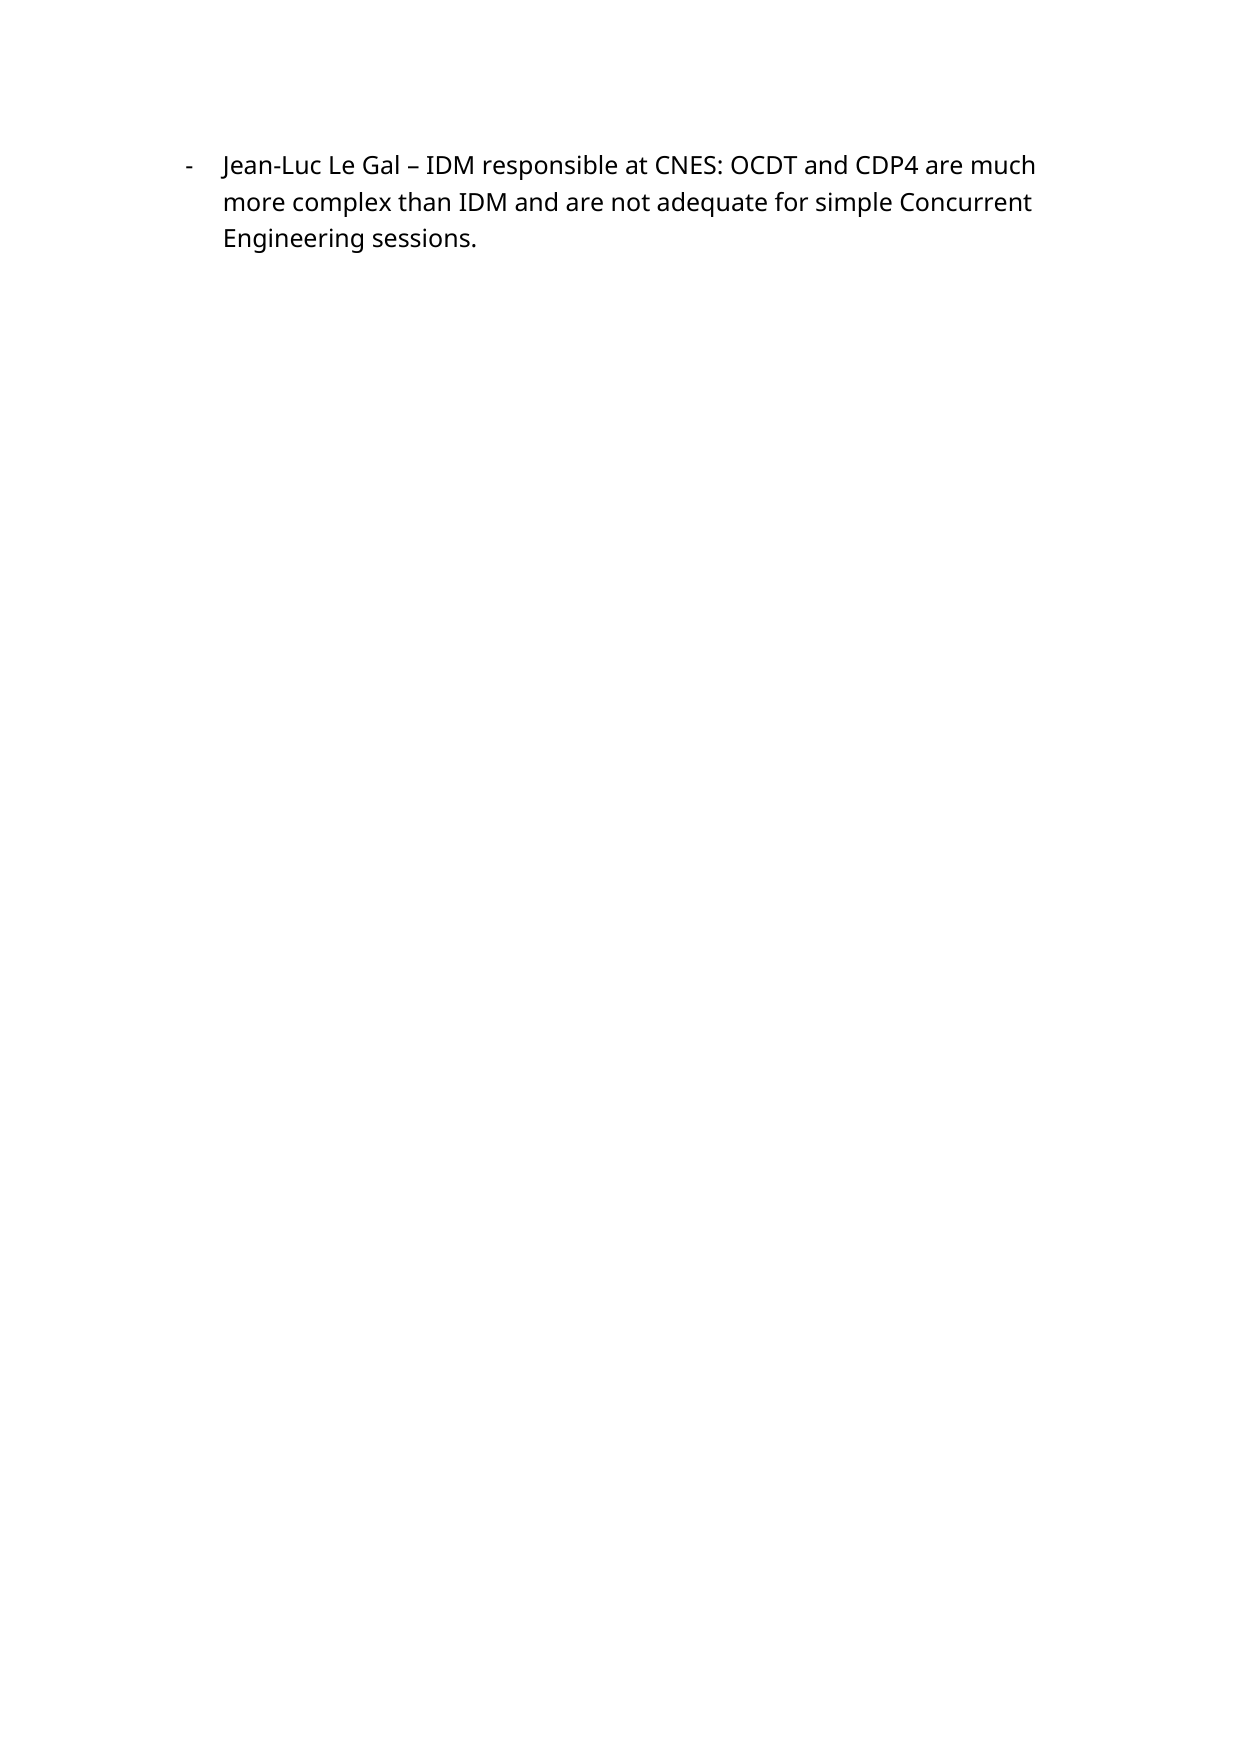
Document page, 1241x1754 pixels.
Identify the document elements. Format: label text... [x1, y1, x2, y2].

list Jean-Luc Le Gal – IDM responsible at CNES: OCDT and CDP4 are much more complex than IDM and are not adequate for simple Concurrent Engineering sessions. [185, 148, 1093, 255]
